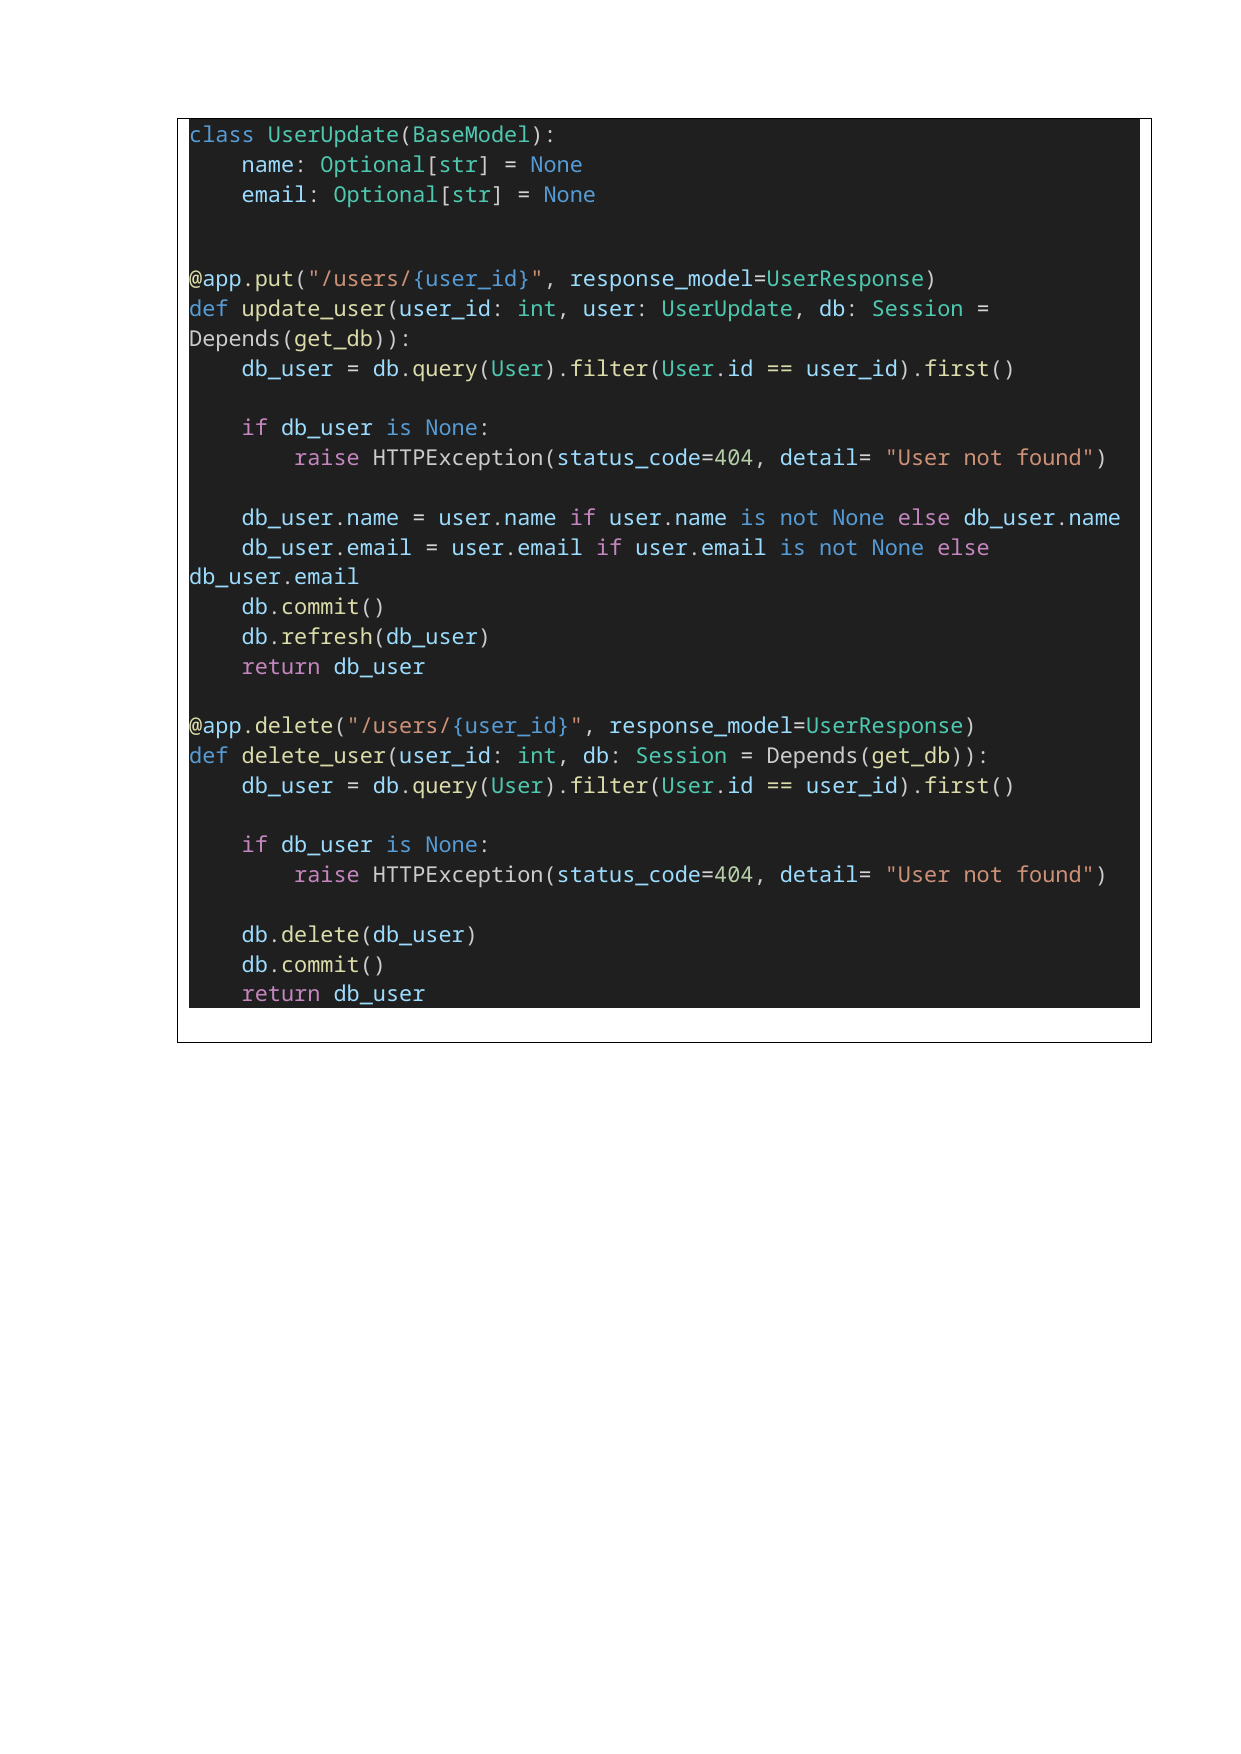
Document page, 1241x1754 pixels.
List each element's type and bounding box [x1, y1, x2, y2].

table_header [178, 119, 1151, 1042]
